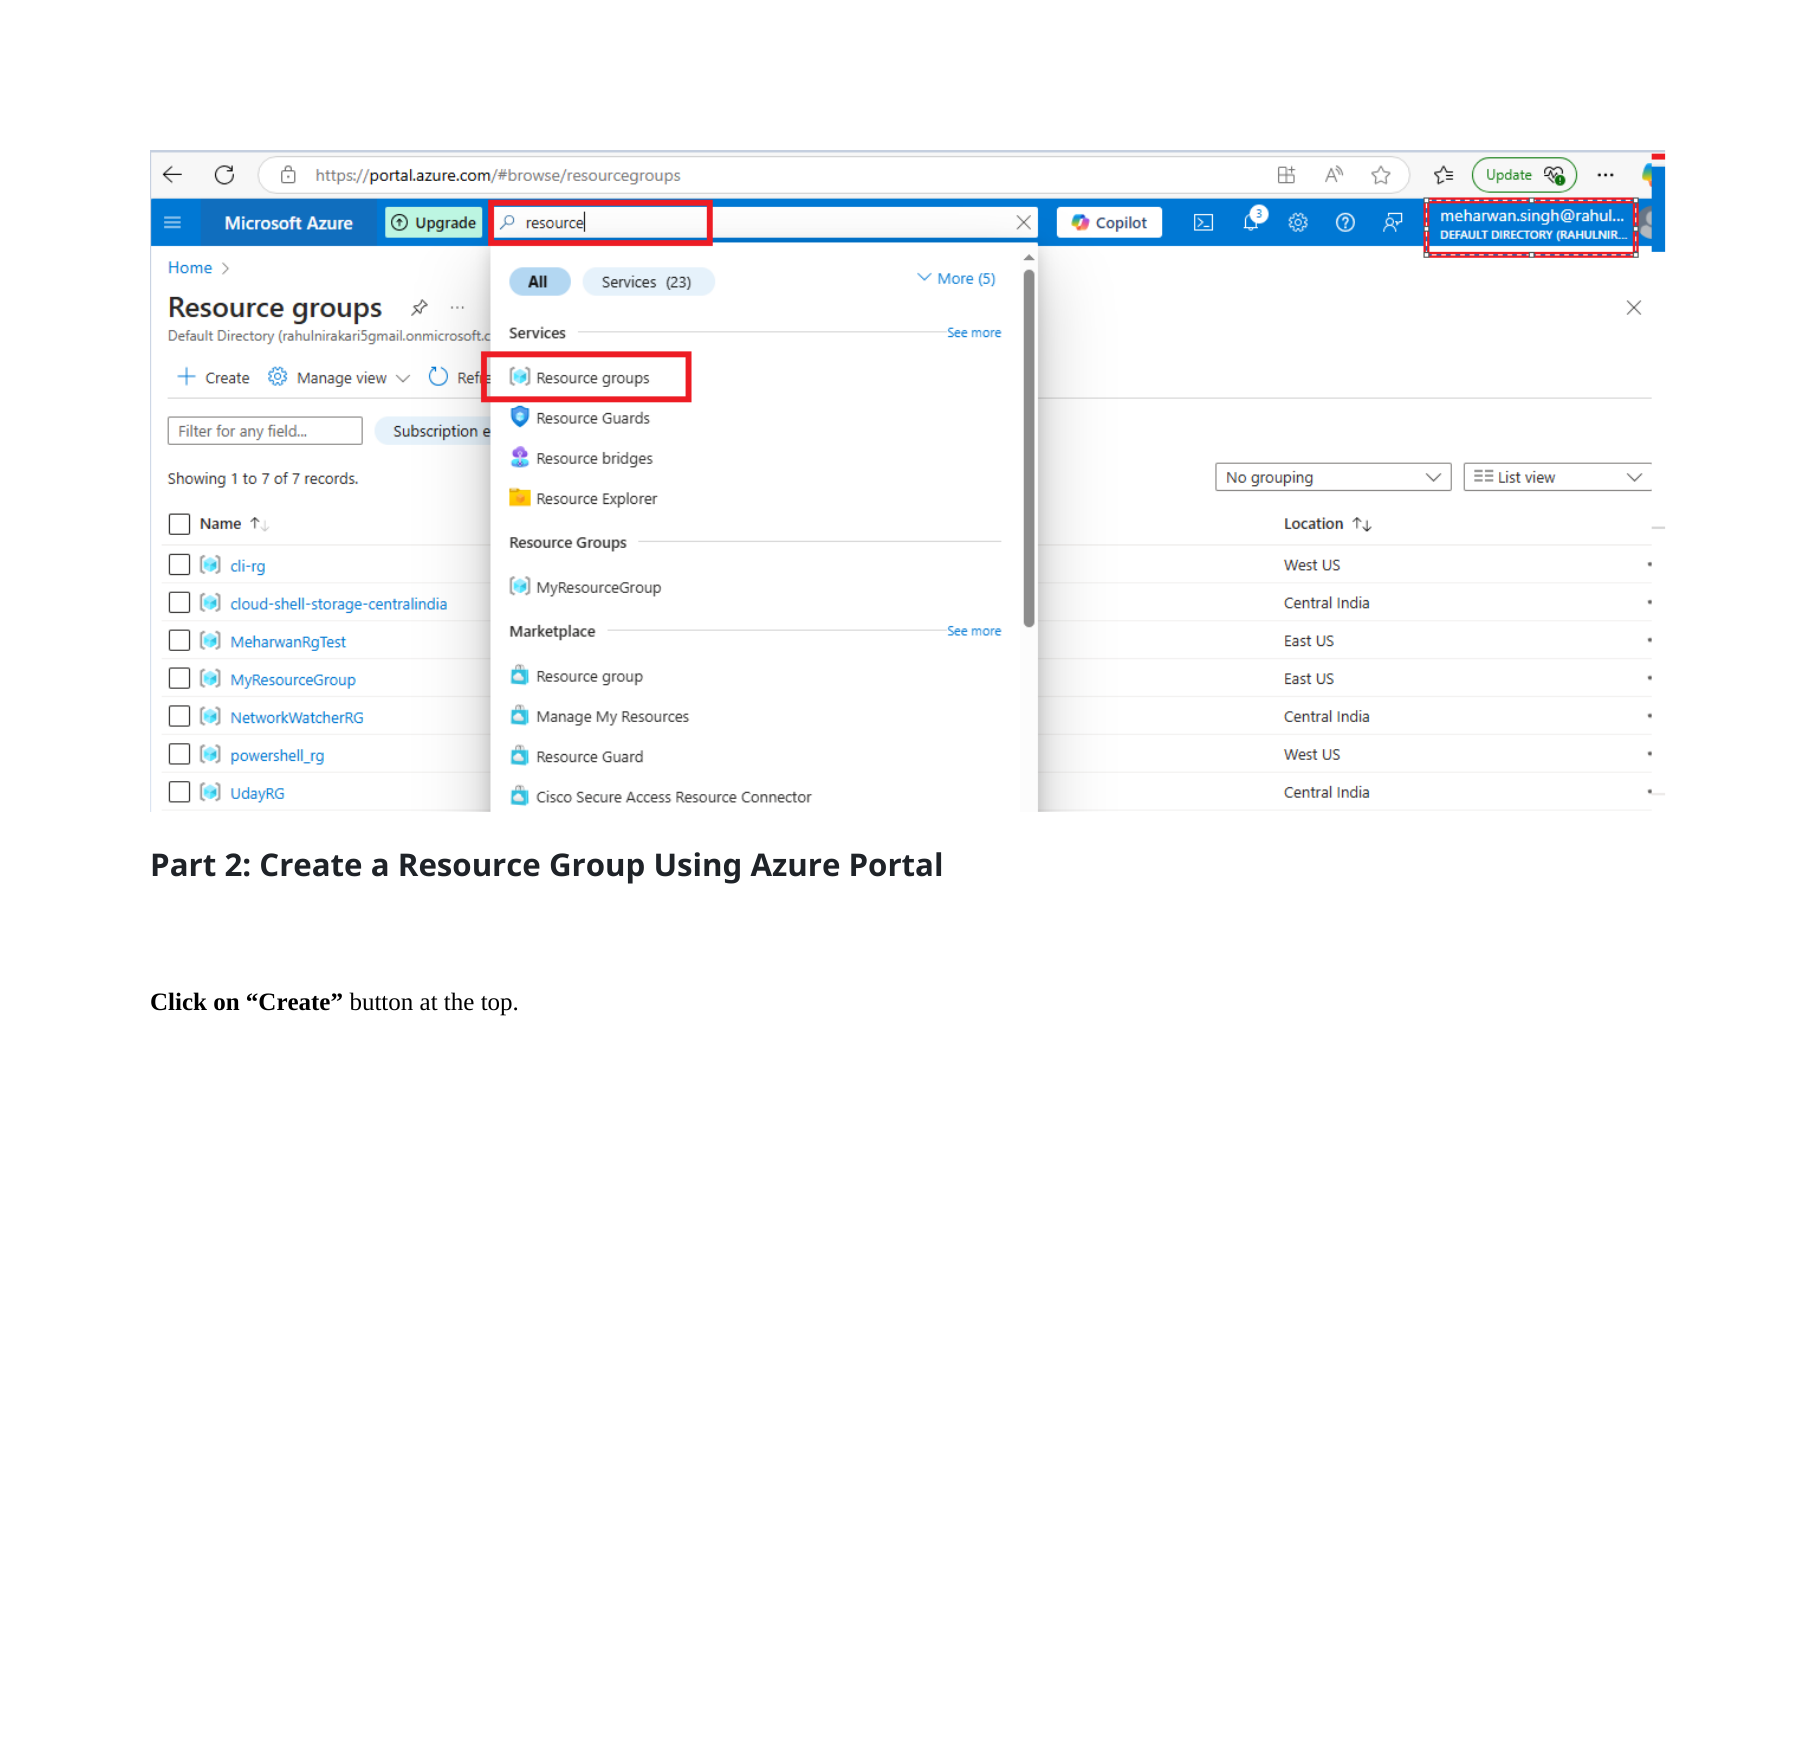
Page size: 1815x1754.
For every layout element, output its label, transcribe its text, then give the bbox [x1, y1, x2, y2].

subtitle Part 2: Create a Resource Group Using Azure Portal [150, 843, 1665, 886]
text Click on “Create” button at the top. [150, 987, 1665, 1015]
picture [150, 150, 1666, 812]
